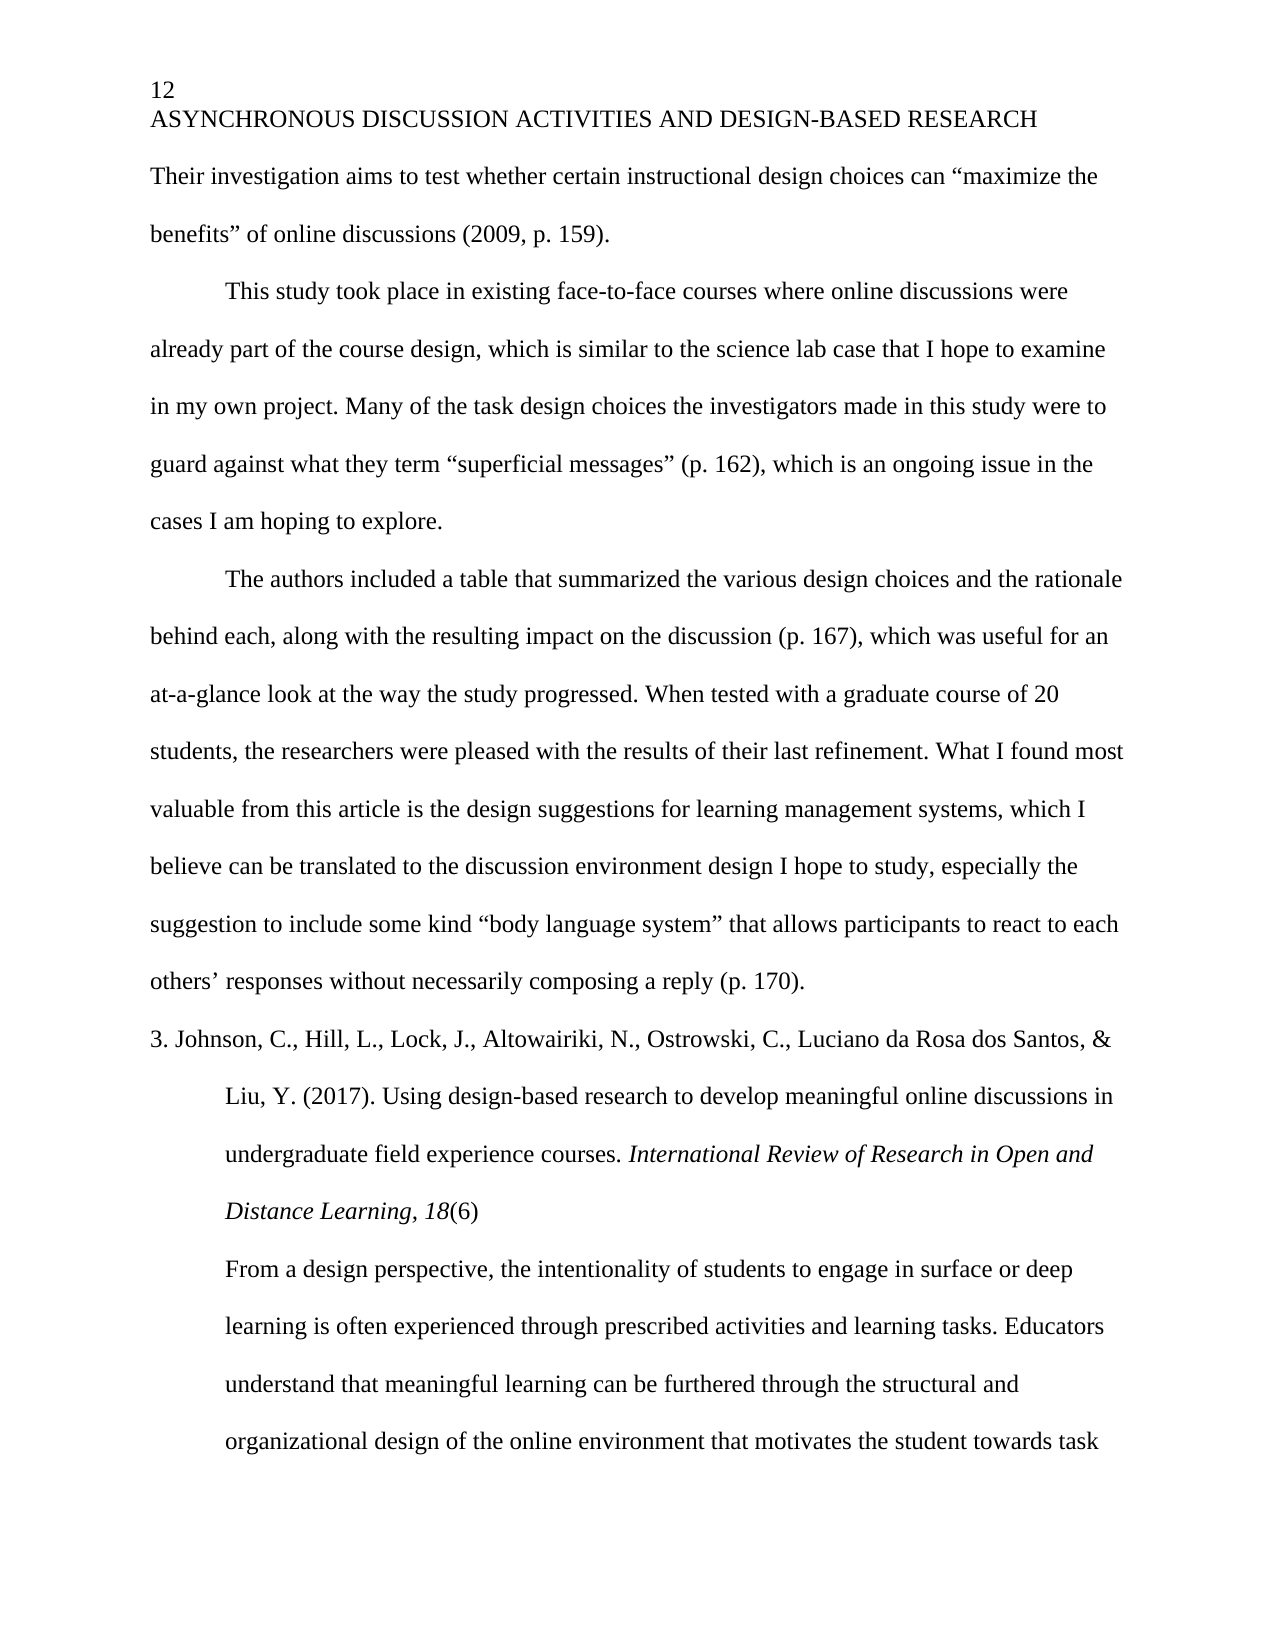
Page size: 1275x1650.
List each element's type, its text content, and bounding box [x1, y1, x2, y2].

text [150, 161, 1125, 247]
text This study took place in existing face-to-face courses where online discussions were already part of the course design, which is similar to the science lab case that I hope to examine in my own project. Many of the task design choices the investigators made in this study were to guard against what they term “superficial messages” (p. 162), which is an ongoing issue in the cases I am hoping to explore. [150, 276, 1125, 535]
text The authors included a table that summarized the various design choices and the rationale behind each, along with the resulting impact on the discussion (p. 167), which was useful for an at-a-glance look at the way the study progressed. When tested with a graduate course of 20 students, the researchers were pleased with the results of their last refinement. What I found most valuable from this article is the design suggestions for learning management systems, which I believe can be translated to the discussion environment design I hope to study, especially the suggestion to include some kind “body language system” that allows participants to react to each others’ responses without necessarily composing a reply (p. 170). [150, 564, 1125, 995]
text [225, 1254, 1125, 1455]
text 3. Johnson, C., Hill, L., Lock, J., Altowairiki, N., Ostrowski, C., Luciano da Rosa dos Santos, & Liu, Y. (2017). Using design-based research to develop meaningful online discussions in undergraduate field experience courses. International Review of Research in Open and Distance Learning, 18(6) [150, 1024, 1125, 1225]
